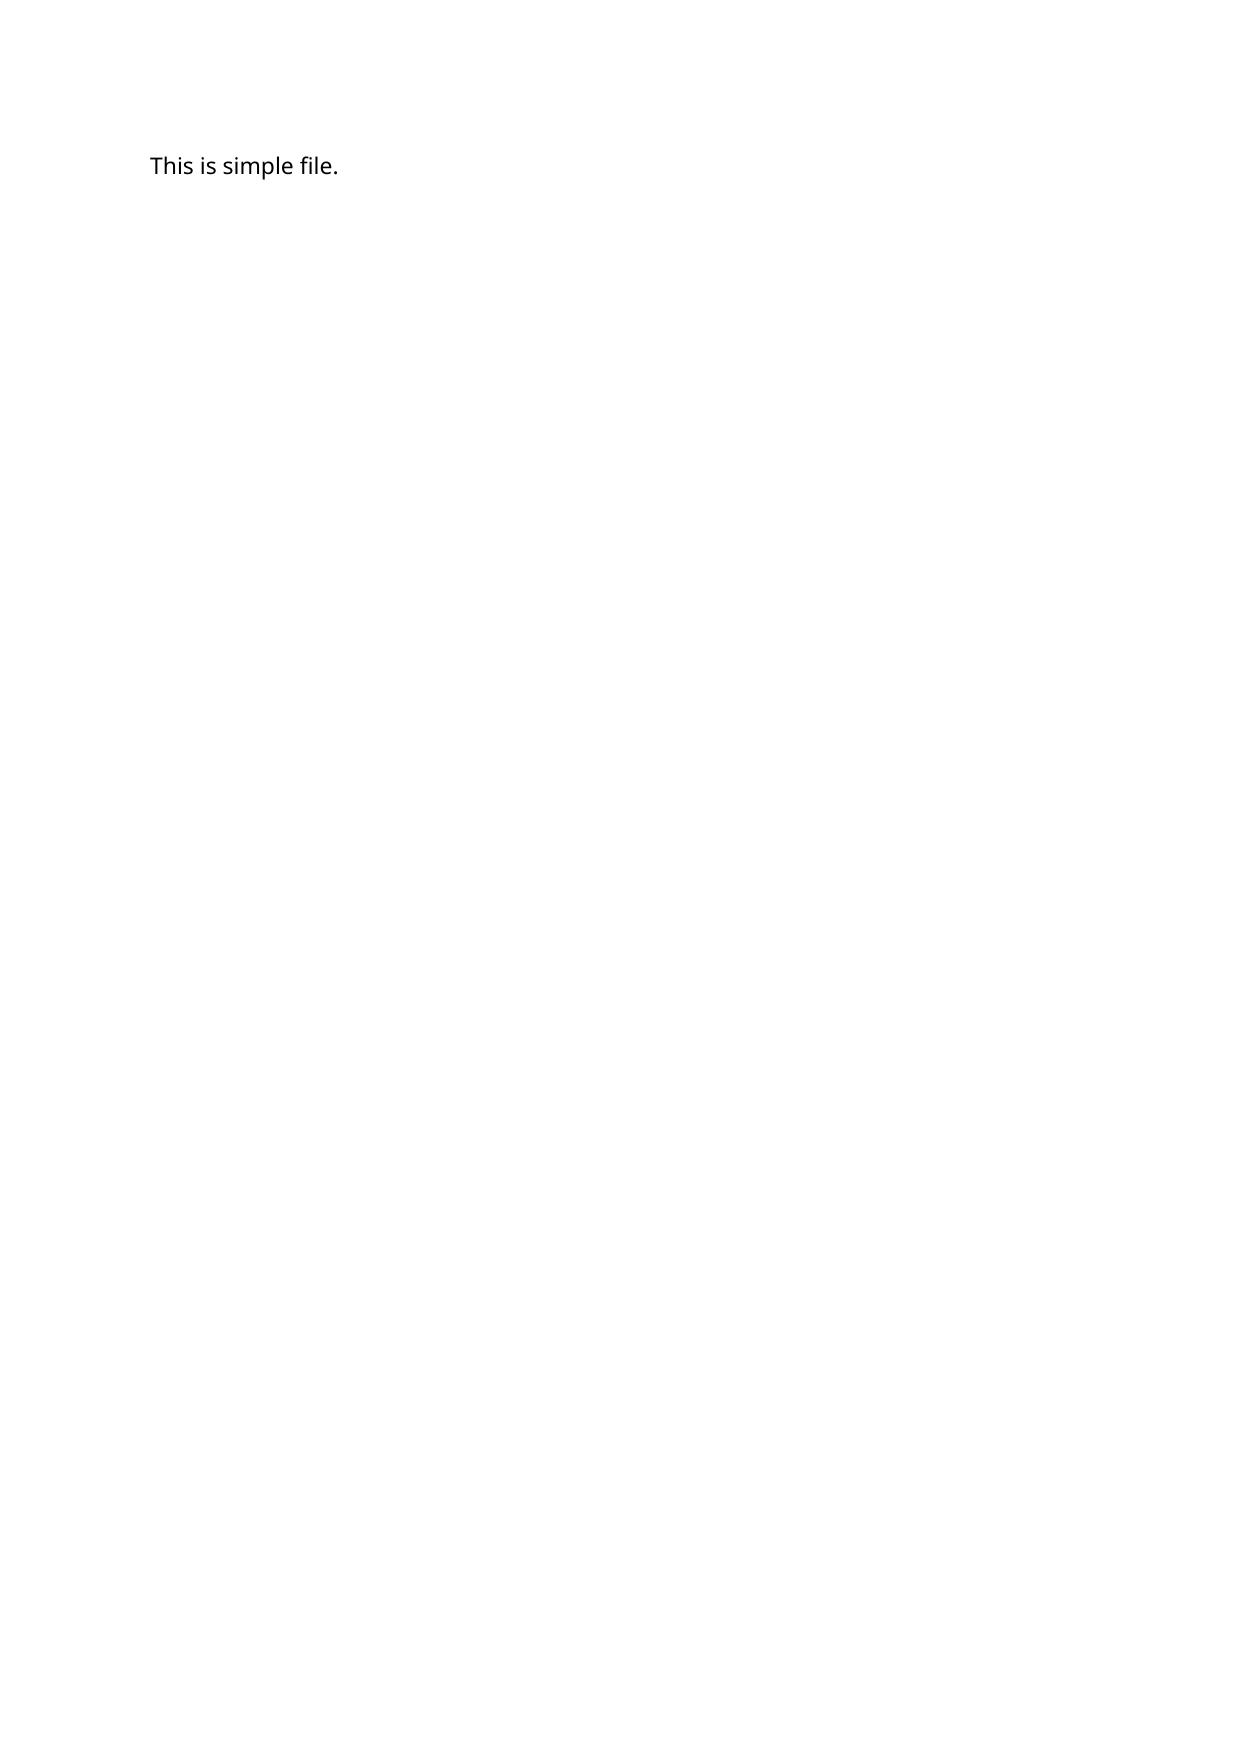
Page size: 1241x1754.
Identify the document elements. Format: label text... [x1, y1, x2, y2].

text This is simple file. [150, 150, 1090, 181]
